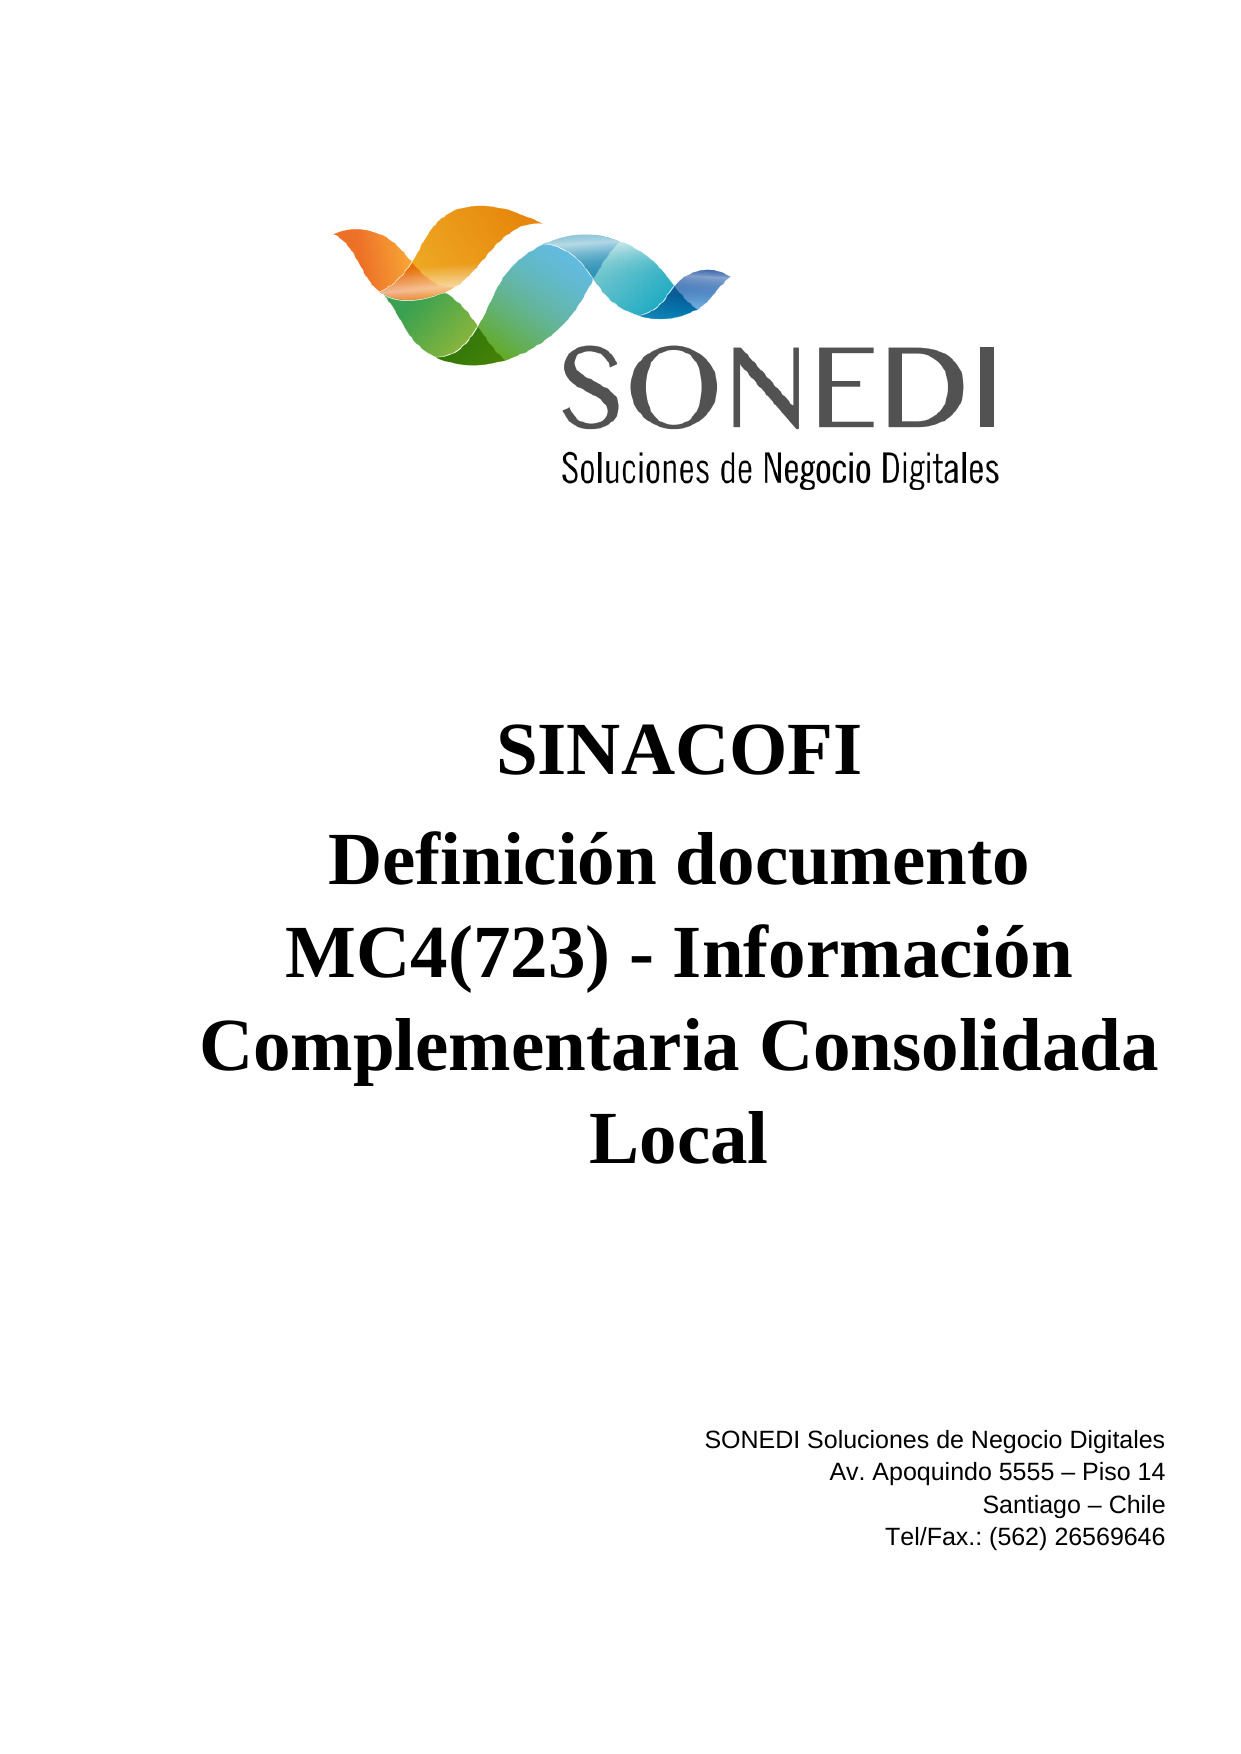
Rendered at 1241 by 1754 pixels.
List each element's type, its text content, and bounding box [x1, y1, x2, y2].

text Definición documento MC4(723) - Información Complementaria Consolidada Local [177, 814, 1181, 1180]
text SINACOFI [177, 704, 1181, 791]
picture [322, 192, 1036, 506]
